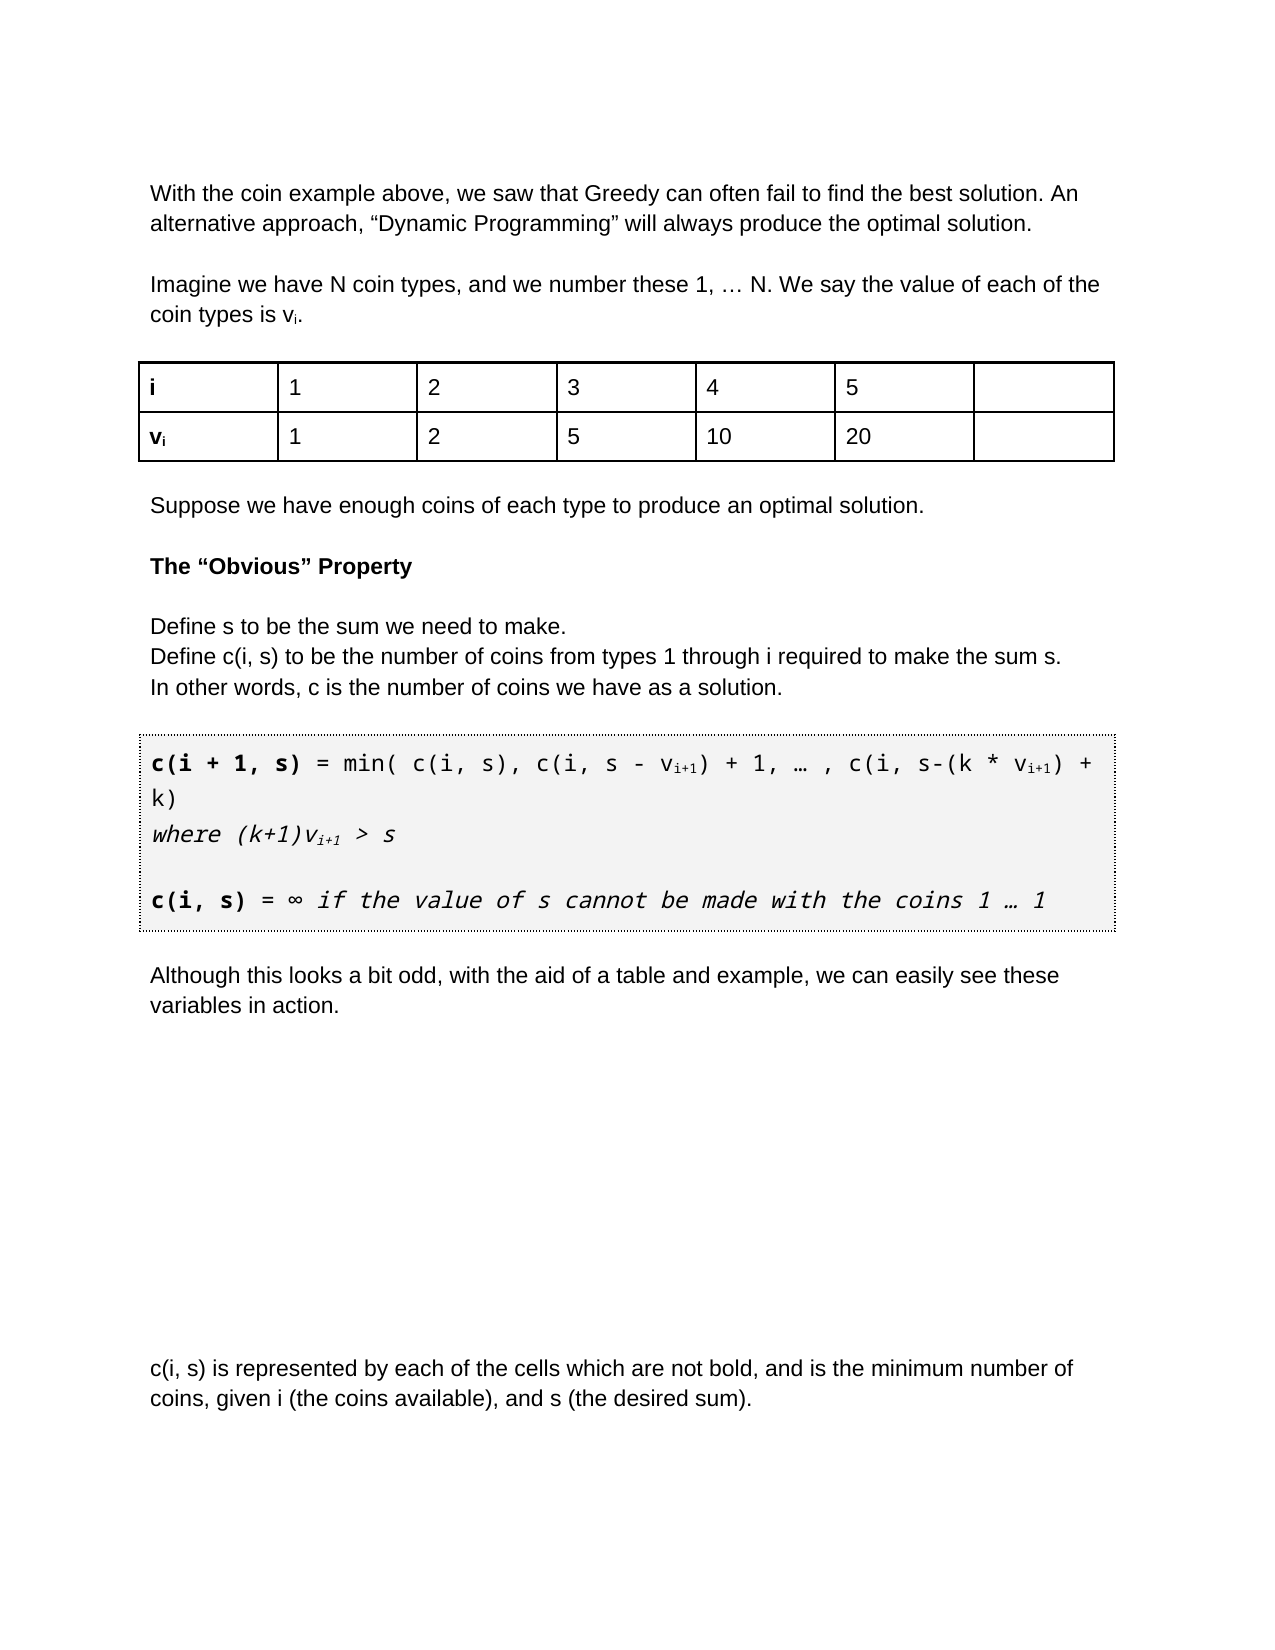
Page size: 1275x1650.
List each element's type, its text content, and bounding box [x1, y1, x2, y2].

text In other words, c is the number of coins we have as a solution. [150, 673, 1125, 700]
text Suppose we have enough coins of each type to produce an optimal solution. [150, 492, 1125, 519]
table_header 1 [279, 364, 416, 411]
text Imagine we have N coin types, and we number these 1, … N. We say the value of each of the coin types is vi. [150, 271, 1125, 327]
text The “Obvious” Property [150, 553, 1125, 579]
table_cell [975, 413, 1113, 460]
table_header 5 [836, 364, 973, 411]
table_cell 10 [697, 413, 834, 460]
table_cell 20 [836, 413, 973, 460]
table_header [975, 364, 1113, 411]
table_header 4 [697, 364, 834, 411]
text With the coin example above, we saw that Greedy can often fail to find the best solution. An alternative approach, “Dynamic Programming” will always produce the optimal solution. [150, 180, 1125, 237]
table_header 2 [418, 364, 556, 411]
text Define s to be the sum we need to make. [150, 613, 1125, 639]
text Although this looks a bit odd, with the aid of a table and example, we can easily see these variables in action. [150, 962, 1125, 1019]
table_cell vi [140, 413, 277, 460]
table_cell 5 [558, 413, 695, 460]
table_cell 2 [418, 413, 556, 460]
table_header i [140, 364, 277, 411]
table_header c(i + 1, s) = min( c(i, s), c(i, s - vi+1) + 1, … , c(i, s-(k * vi+1) + k) where (k+1)vi+1 > s c(i, s) = ∞ if the value of s cannot be made with the coins 1 … 1 [140, 734, 1115, 930]
text Define c(i, s) to be the number of coins from types 1 through i required to make the sum s. [150, 643, 1125, 670]
text c(i, s) is represented by each of the cells which are not bold, and is the minimum number of coins, given i (the coins available), and s (the desired sum). [150, 1355, 1125, 1412]
table_cell 1 [279, 413, 416, 460]
table_header 3 [558, 364, 695, 411]
